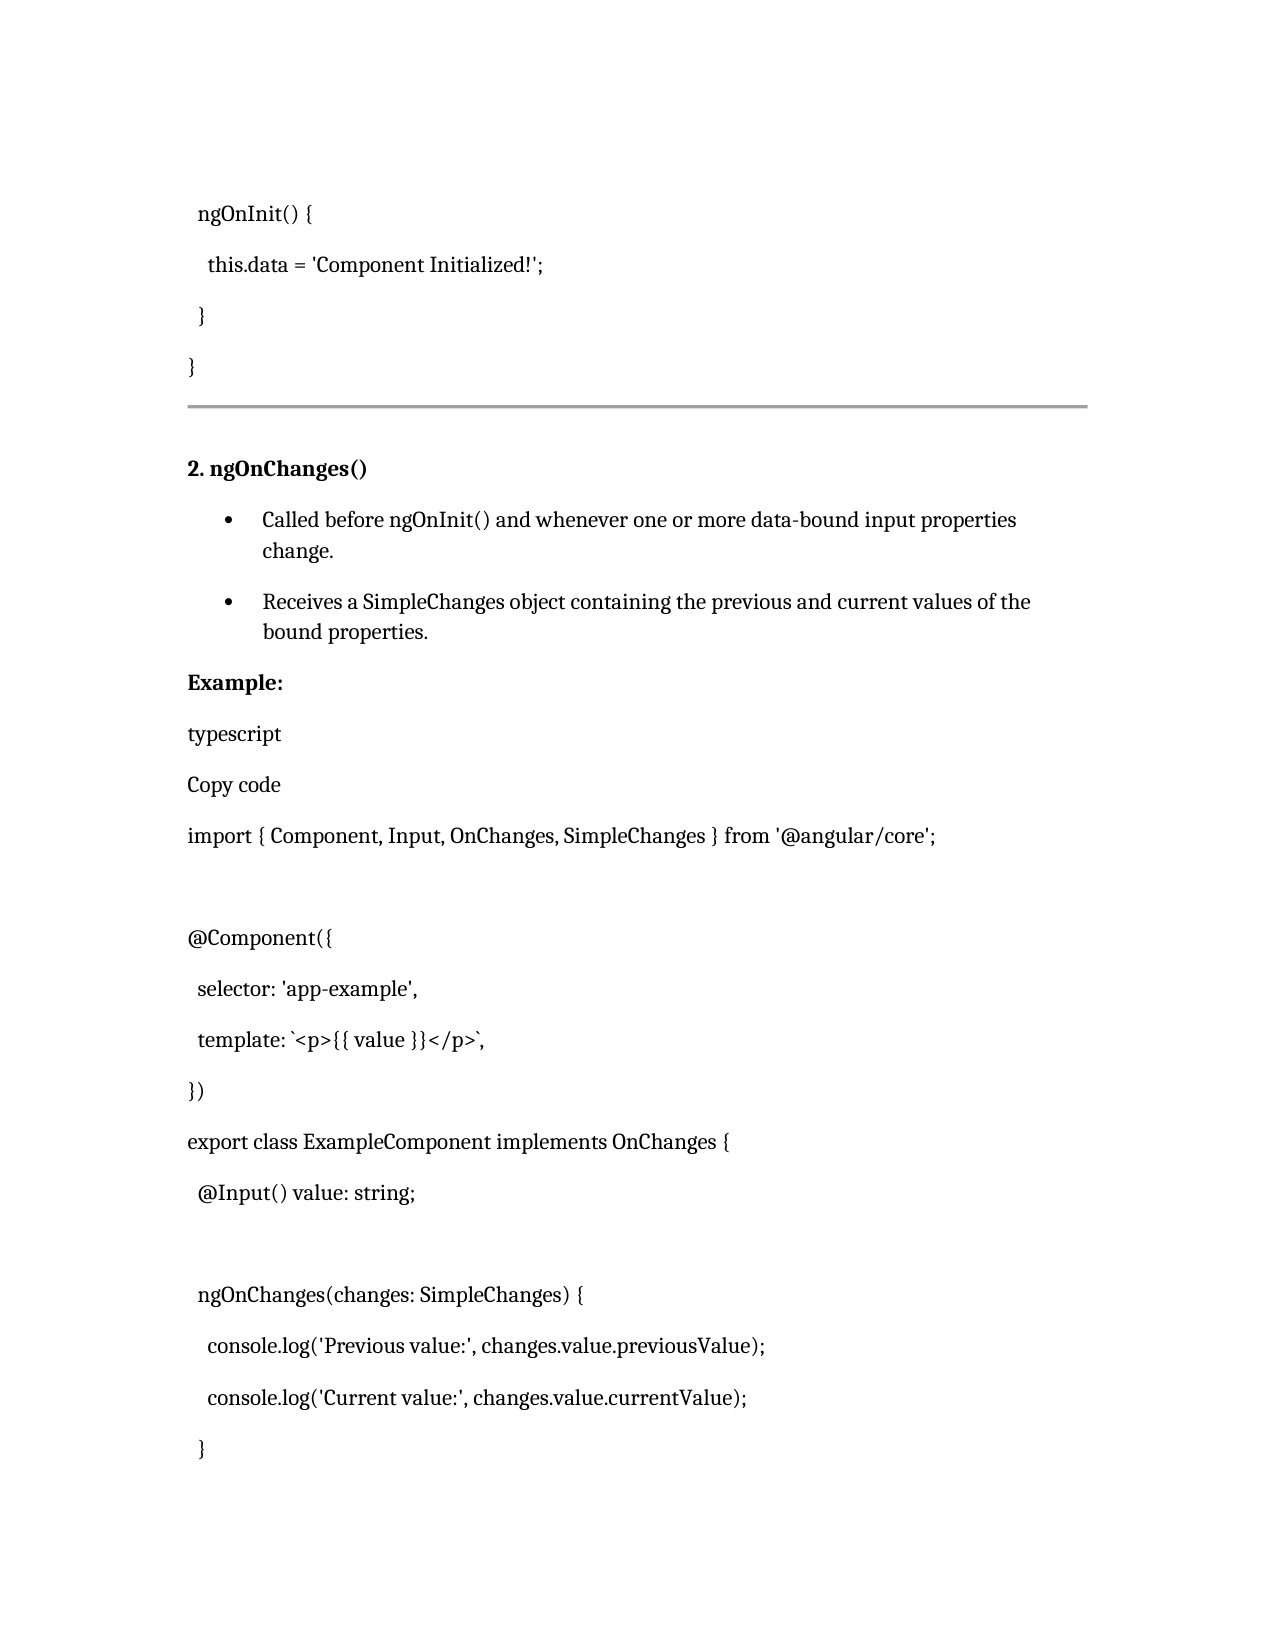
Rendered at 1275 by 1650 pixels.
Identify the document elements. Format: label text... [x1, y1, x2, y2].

text } [187, 1435, 1087, 1462]
text } [187, 303, 1087, 329]
text Copy code [187, 772, 1087, 798]
text ngOnInit() { [187, 201, 1087, 227]
text ngOnChanges(changes: SimpleChanges) { [187, 1282, 1087, 1309]
text @Input() value: string; [187, 1180, 1087, 1207]
text console.log('Previous value:', changes.value.previousValue); [187, 1333, 1087, 1360]
text }) [187, 1078, 1087, 1104]
text } [187, 354, 1087, 381]
text export class ExampleComponent implements OnChanges { [187, 1129, 1087, 1156]
list Receives a SimpleChanges object containing the previous and current values of the bound properties. [225, 588, 1087, 645]
text 2. ngOnChanges() [187, 456, 1087, 483]
text this.data = 'Component Initialized!'; [187, 252, 1087, 278]
text typescript [187, 721, 1087, 747]
text selector: 'app-example', [187, 976, 1087, 1002]
text @Component({ [187, 925, 1087, 951]
text console.log('Current value:', changes.value.currentValue); [187, 1384, 1087, 1411]
list Called before ngOnInit() and whenever one or more data-bound input properties change. [225, 507, 1087, 564]
text import { Component, Input, OnChanges, SimpleChanges } from '@angular/core'; [187, 823, 1087, 849]
text Example: [187, 670, 1087, 696]
text template: `<p>{{ value }}</p>`, [187, 1027, 1087, 1053]
